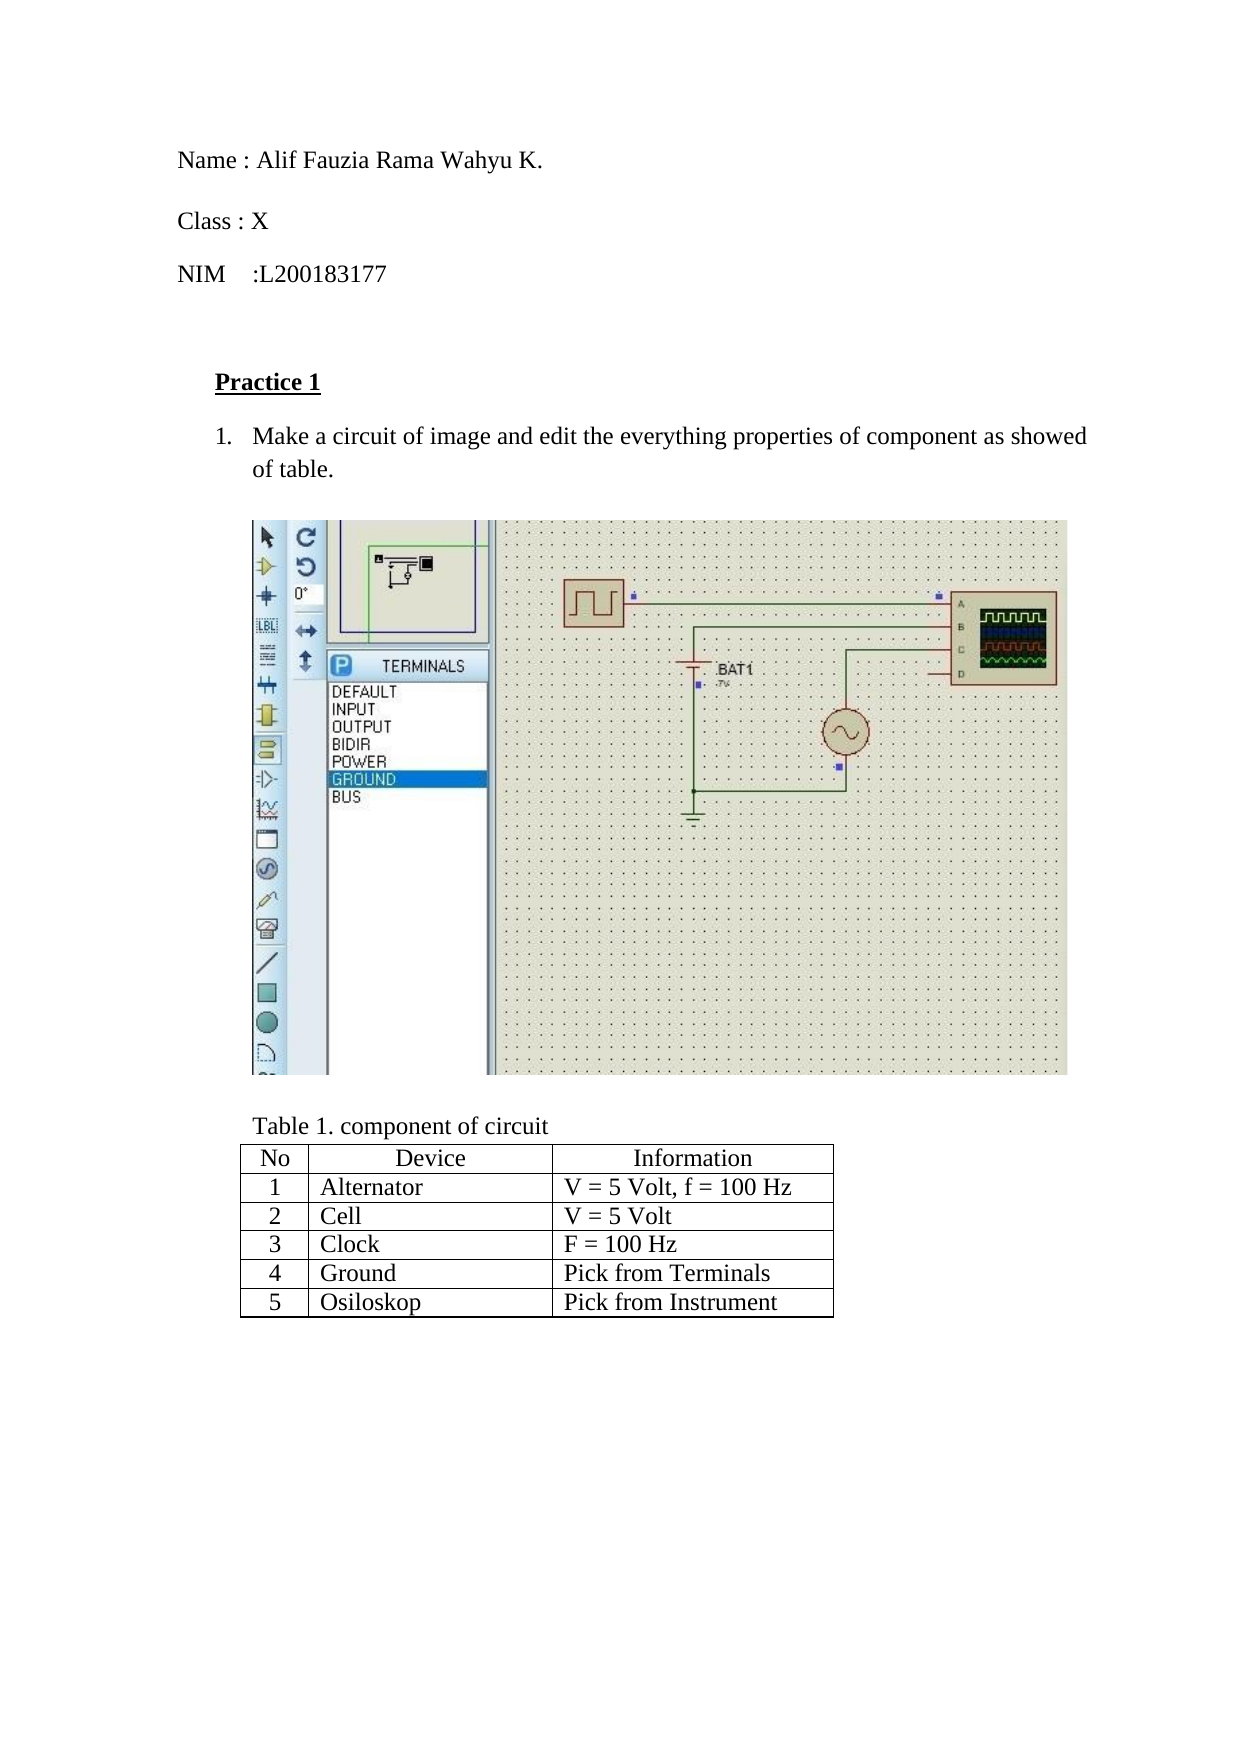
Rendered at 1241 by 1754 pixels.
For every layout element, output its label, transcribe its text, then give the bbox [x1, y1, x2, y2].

table_cell Ground [309, 1260, 552, 1288]
table_cell Alternator [309, 1174, 552, 1202]
table_cell 3 [241, 1231, 308, 1259]
list Make a circuit of image and edit the everything properties of component as showed of table. [214, 421, 1087, 483]
table_cell Clock [309, 1231, 552, 1259]
text Table 1. component of circuit [252, 1111, 1098, 1140]
text Class : X [177, 206, 644, 235]
table_cell Pick from Instrument [553, 1289, 833, 1316]
table_cell Pick from Terminals [553, 1260, 833, 1288]
table_cell F = 100 Hz [553, 1231, 833, 1259]
table_cell V = 5 Volt [553, 1203, 833, 1230]
text Name : Alif Fauzia Rama Wahyu K. [177, 145, 644, 174]
table_cell 2 [241, 1203, 308, 1230]
table_cell Osiloskop [309, 1289, 552, 1316]
text NIM :L200183177 [177, 259, 1098, 288]
table_cell 1 [241, 1174, 308, 1202]
table_cell 5 [241, 1289, 308, 1316]
table_header No [241, 1145, 308, 1173]
table_cell V = 5 Volt, f = 100 Hz [553, 1174, 833, 1202]
table_cell Cell [309, 1203, 552, 1230]
text Practice 1 [214, 367, 1098, 396]
table_header Information [553, 1145, 833, 1173]
table_cell 4 [241, 1260, 308, 1288]
table_header Device [309, 1145, 552, 1173]
picture [252, 520, 1068, 1075]
